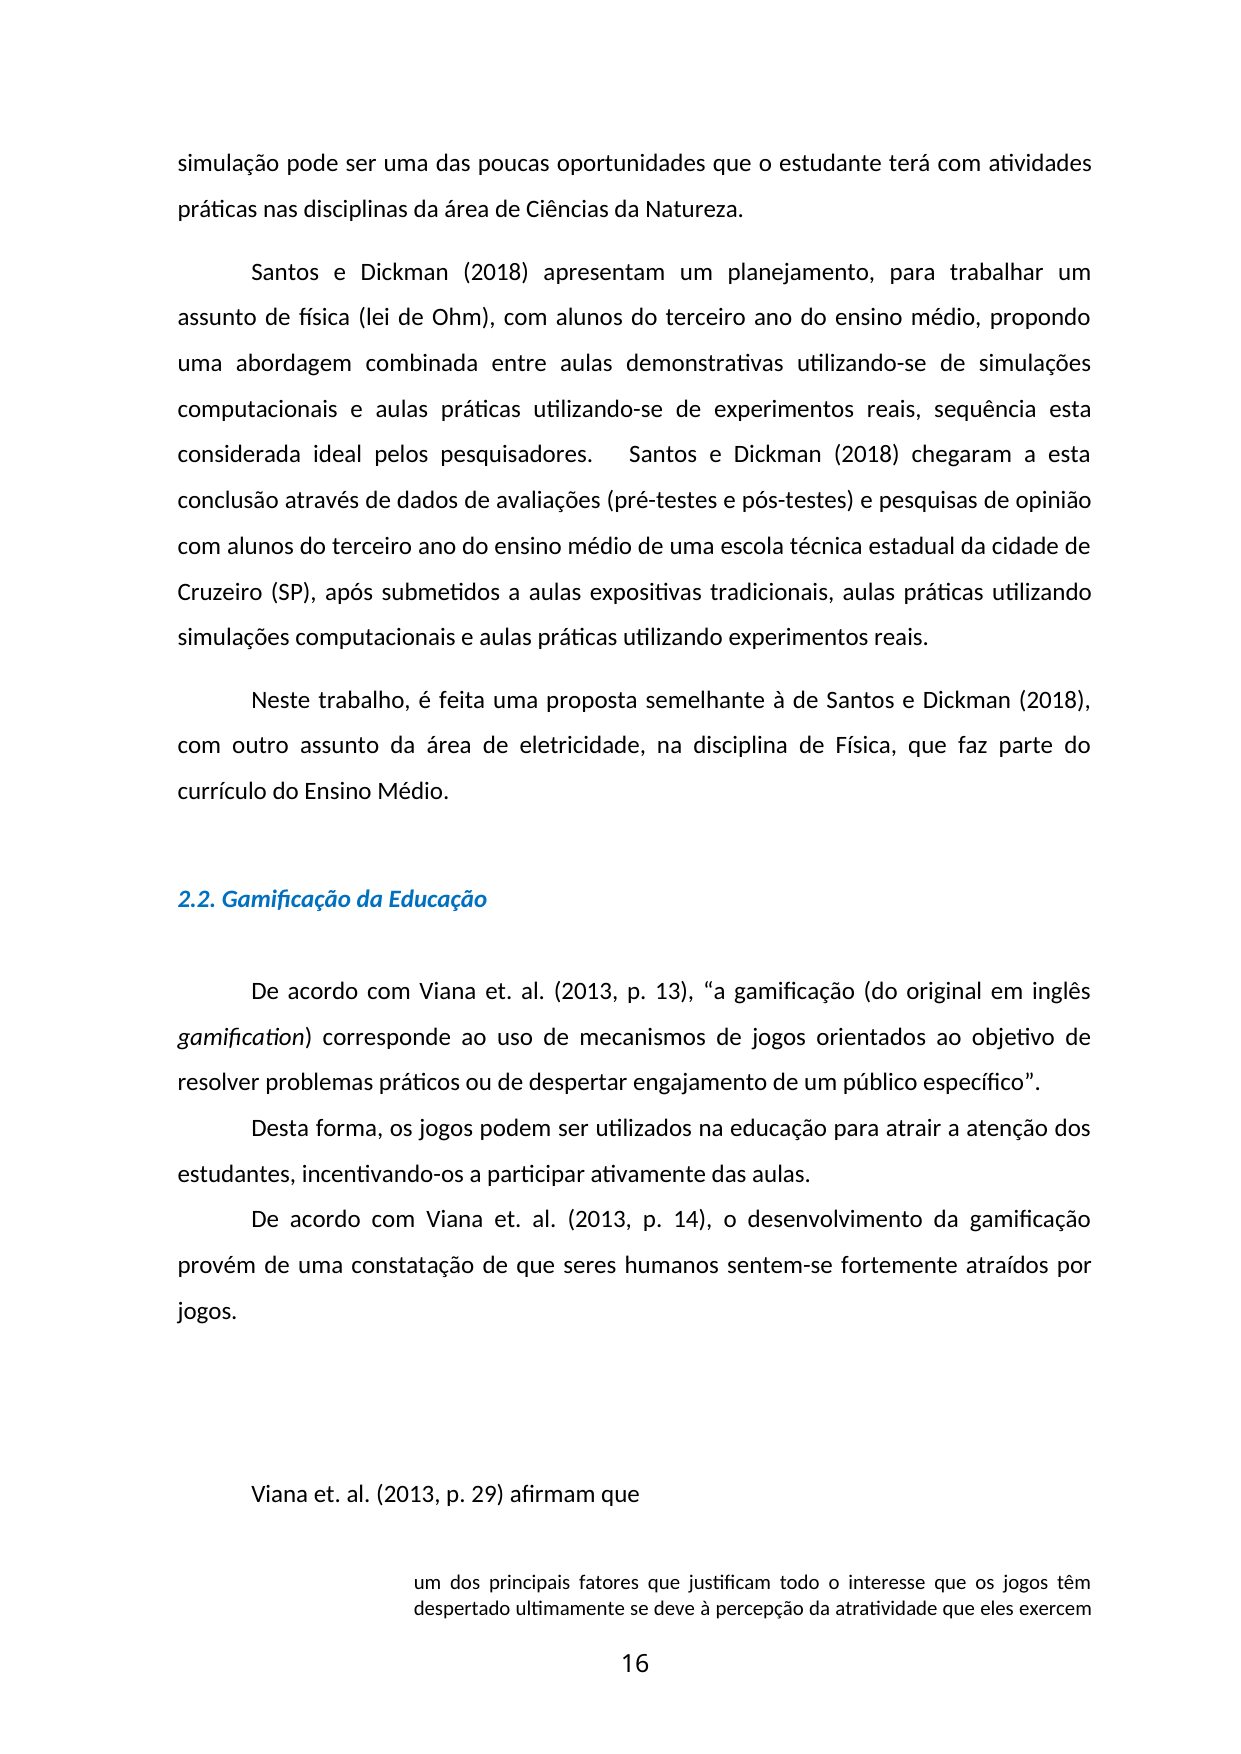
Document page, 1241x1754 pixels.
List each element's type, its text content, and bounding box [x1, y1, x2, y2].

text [177, 148, 1093, 224]
text 2.2. Gamificação da Educação [177, 883, 1093, 914]
text De acordo com Viana et. al. (2013, p. 13), “a gamificação (do original em inglês gamification) corresponde ao uso de mecanismos de jogos orientados ao objetivo de resolver problemas práticos ou de despertar engajamento de um público específico”. [177, 975, 1093, 1097]
text Desta forma, os jogos podem ser utilizados na educação para atrair a atenção dos estudantes, incentivando-os a participar ativamente das aulas. [177, 1112, 1093, 1188]
text Santos e Dickman (2018) apresentam um planejamento, para trabalhar um assunto de física (lei de Ohm), com alunos do terceiro ano do ensino médio, propondo uma abordagem combinada entre aulas demonstrativas utilizando-se de simulações computacionais e aulas práticas utilizando-se de experimentos reais, sequência esta considerada ideal pelos pesquisadores. Santos e Dickman (2018) chegaram a esta conclusão através de dados de avaliações (pré-testes e pós-testes) e pesquisas de opinião com alunos do terceiro ano do ensino médio de uma escola técnica estadual da cidade de Cruzeiro (SP), após submetidos a aulas expositivas tradicionais, aulas práticas utilizando simulações computacionais e aulas práticas utilizando experimentos reais. [177, 256, 1093, 652]
text De acordo com Viana et. al. (2013, p. 14), o desenvolvimento da gamificação provém de uma constatação de que seres humanos sentem-se fortemente atraídos por jogos. [177, 1204, 1093, 1326]
text Viana et. al. (2013, p. 29) afirmam que [177, 1478, 1093, 1508]
text Neste trabalho, é feita uma proposta semelhante à de Santos e Dickman (2018), com outro assunto da área de eletricidade, na disciplina de Física, que faz parte do currículo do Ensino Médio. [177, 684, 1093, 806]
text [413, 1569, 1093, 1620]
